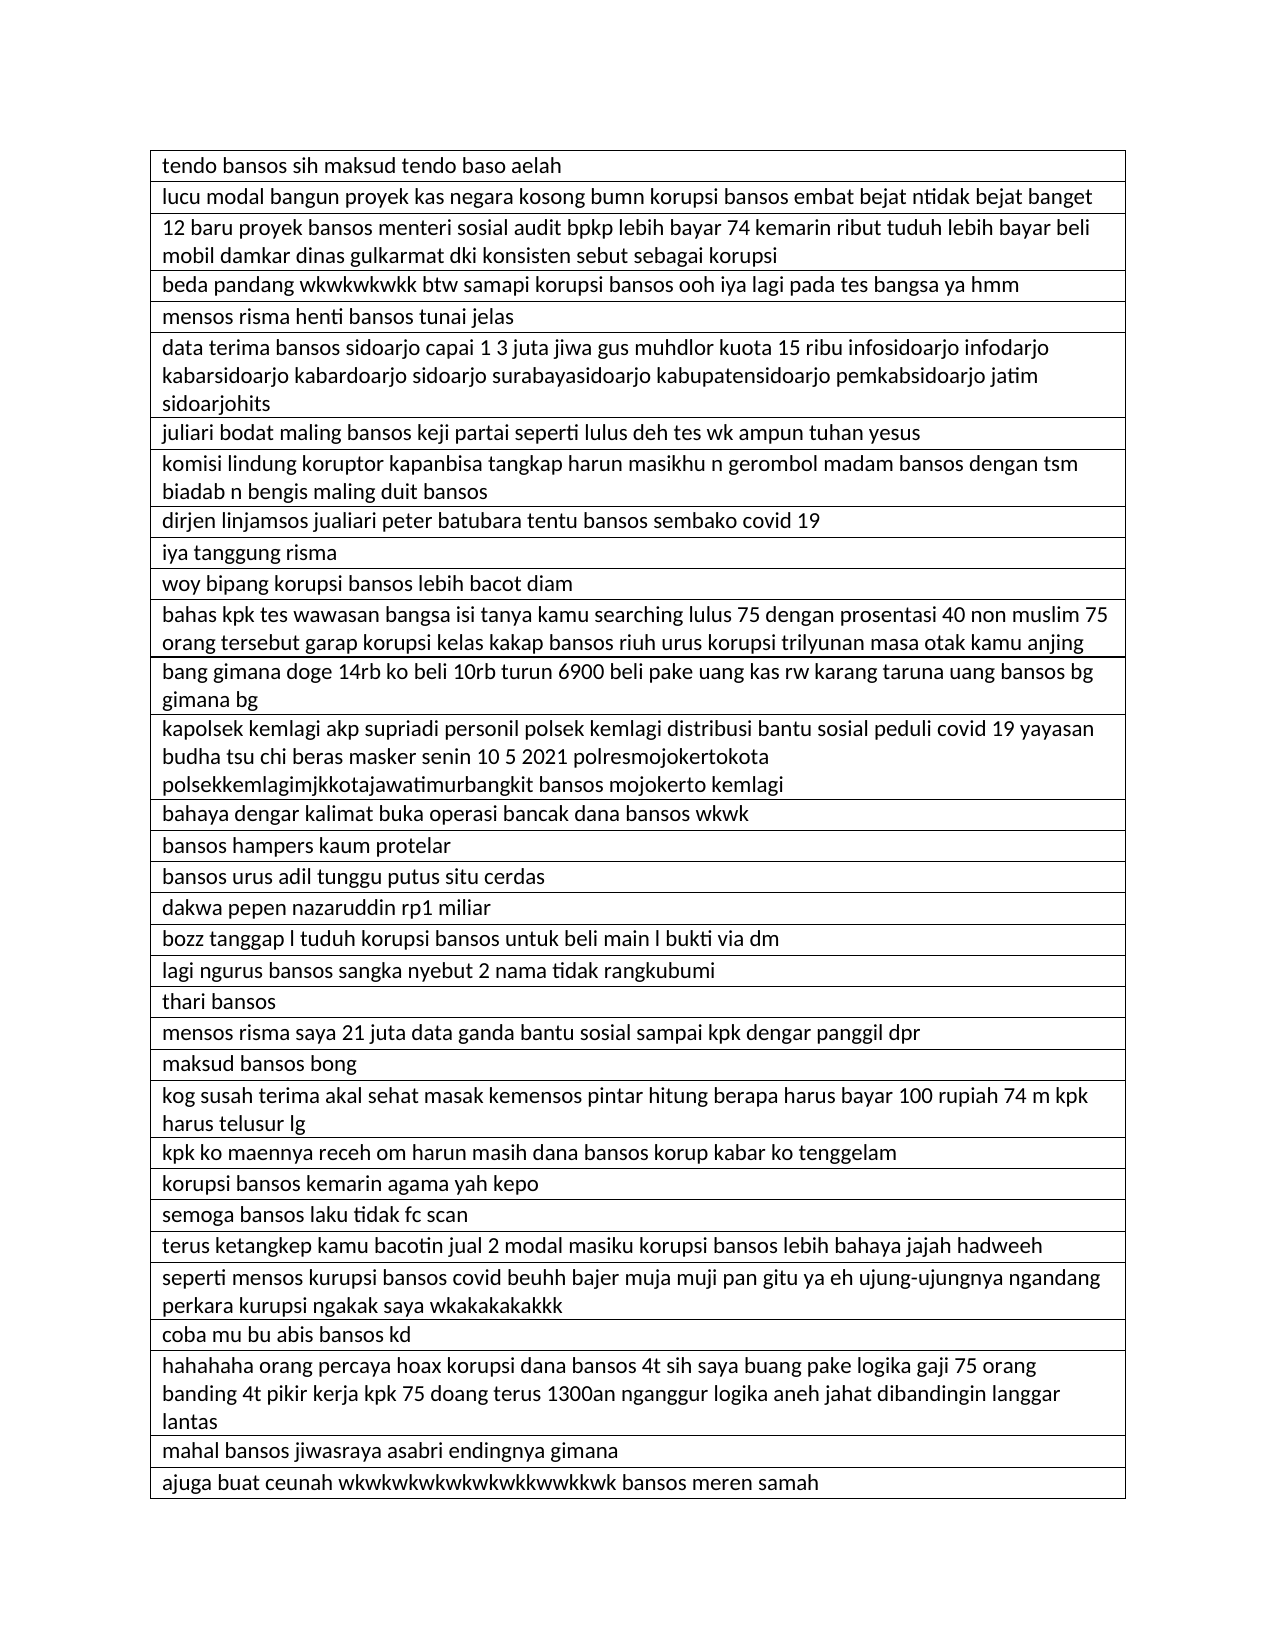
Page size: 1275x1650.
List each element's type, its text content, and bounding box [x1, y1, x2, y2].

table_cell iya tanggung risma [151, 538, 1125, 568]
table_cell bansos hampers kaum protelar [151, 831, 1125, 861]
table_cell lagi ngurus bansos sangka nyebut 2 nama tidak rangkubumi [151, 956, 1125, 986]
table_cell woy bipang korupsi bansos lebih bacot diam [151, 569, 1125, 599]
table_cell coba mu bu abis bansos kd [151, 1320, 1125, 1350]
table_cell mensos risma saya 21 juta data ganda bantu sosial sampai kpk dengar panggil dpr [151, 1018, 1125, 1048]
table_cell dakwa pepen nazaruddin rp1 miliar [151, 893, 1125, 923]
table_cell bozz tanggap l tuduh korupsi bansos untuk beli main l bukti via dm [151, 925, 1125, 955]
table_cell terus ketangkep kamu bacotin jual 2 modal masiku korupsi bansos lebih bahaya jajah hadweeh [151, 1232, 1125, 1262]
table_cell mensos risma henti bansos tunai jelas [151, 302, 1125, 332]
table_cell beda pandang wkwkwkwkk btw samapi korupsi bansos ooh iya lagi pada tes bangsa ya hmm [151, 271, 1125, 301]
table_cell tendo bansos sih maksud tendo baso aelah [151, 151, 1125, 181]
table_cell thari bansos [151, 987, 1125, 1017]
table_cell mahal bansos jiwasraya asabri endingnya gimana [151, 1436, 1125, 1467]
table_cell dirjen linjamsos jualiari peter batubara tentu bansos sembako covid 19 [151, 507, 1125, 537]
table_cell kapolsek kemlagi akp supriadi personil polsek kemlagi distribusi bantu sosial peduli covid 19 yayasan budha tsu chi beras masker senin 10 5 2021 polresmojokertokota polsekkemlagimjkkotajawatimurbangkit bansos mojokerto kemlagi [151, 715, 1125, 798]
table_cell seperti mensos kurupsi bansos covid beuhh bajer muja muji pan gitu ya eh ujung-ujungnya ngandang perkara kurupsi ngakak saya wkakakakakkk [151, 1263, 1125, 1319]
table_cell bang gimana doge 14rb ko beli 10rb turun 6900 beli pake uang kas rw karang taruna uang bansos bg gimana bg [151, 658, 1125, 713]
table_cell kog susah terima akal sehat masak kemensos pintar hitung berapa harus bayar 100 rupiah 74 m kpk harus telusur lg [151, 1081, 1125, 1137]
table_cell ajuga buat ceunah wkwkwkwkwkwkwkkwwkkwk bansos meren samah [151, 1468, 1125, 1498]
table_cell maksud bansos bong [151, 1050, 1125, 1080]
table_cell 12 baru proyek bansos menteri sosial audit bpkp lebih bayar 74 kemarin ribut tuduh lebih bayar beli mobil damkar dinas gulkarmat dki konsisten sebut sebagai korupsi [151, 214, 1125, 269]
table_cell juliari bodat maling bansos keji partai seperti lulus deh tes wk ampun tuhan yesus [151, 418, 1125, 448]
table_cell hahahaha orang percaya hoax korupsi dana bansos 4t sih saya buang pake logika gaji 75 orang banding 4t pikir kerja kpk 75 doang terus 1300an nganggur logika aneh jahat dibandingin langgar lantas [151, 1351, 1125, 1435]
table_cell bahas kpk tes wawasan bangsa isi tanya kamu searching lulus 75 dengan prosentasi 40 non muslim 75 orang tersebut garap korupsi kelas kakap bansos riuh urus korupsi trilyunan masa otak kamu anjing [151, 600, 1125, 656]
table_cell kpk ko maennya receh om harun masih dana bansos korup kabar ko tenggelam [151, 1138, 1125, 1168]
table_cell bansos urus adil tunggu putus situ cerdas [151, 862, 1125, 892]
table_cell semoga bansos laku tidak fc scan [151, 1200, 1125, 1231]
table_cell data terima bansos sidoarjo capai 1 3 juta jiwa gus muhdlor kuota 15 ribu infosidoarjo infodarjo kabarsidoarjo kabardoarjo sidoarjo surabayasidoarjo kabupatensidoarjo pemkabsidoarjo jatim sidoarjohits [151, 333, 1125, 417]
table_cell lucu modal bangun proyek kas negara kosong bumn korupsi bansos embat bejat ntidak bejat banget [151, 182, 1125, 212]
table_cell bahaya dengar kalimat buka operasi bancak dana bansos wkwk [151, 800, 1125, 830]
table_cell korupsi bansos kemarin agama yah kepo [151, 1169, 1125, 1199]
table_cell komisi lindung koruptor kapanbisa tangkap harun masikhu n gerombol madam bansos dengan tsm biadab n bengis maling duit bansos [151, 450, 1125, 506]
